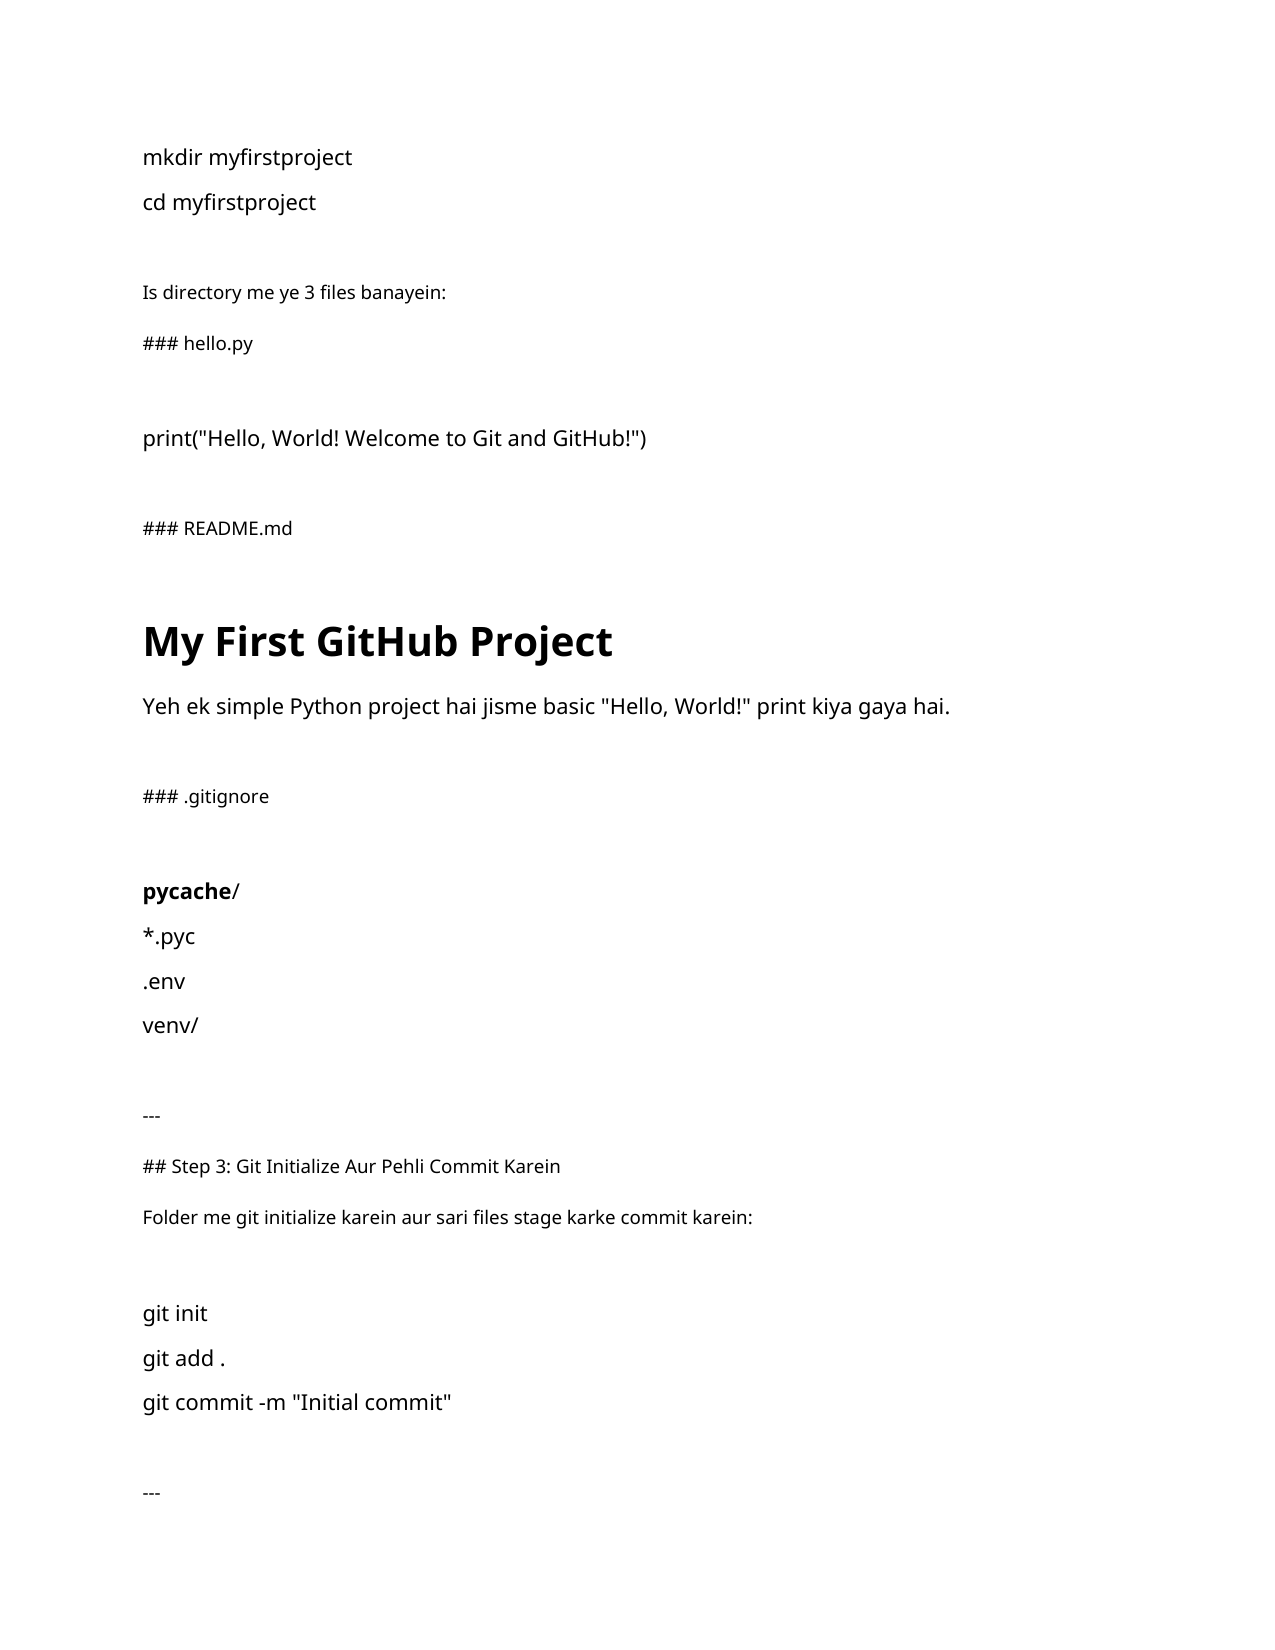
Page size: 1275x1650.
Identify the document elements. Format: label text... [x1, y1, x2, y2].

text My First GitHub Project [142, 613, 1133, 668]
text print("Hello, World! Welcome to Git and GitHub!") [142, 423, 1133, 453]
text Yeh ek simple Python project hai jisme basic "Hello, World!" print kiya gaya hai. [142, 691, 1133, 721]
text pycache/ *.pyc .env venv/ [142, 876, 1133, 1040]
text mkdir myfirstproject cd myfirstproject [142, 142, 1133, 217]
text git init git add . git commit -m "Initial commit" [142, 1298, 1133, 1417]
